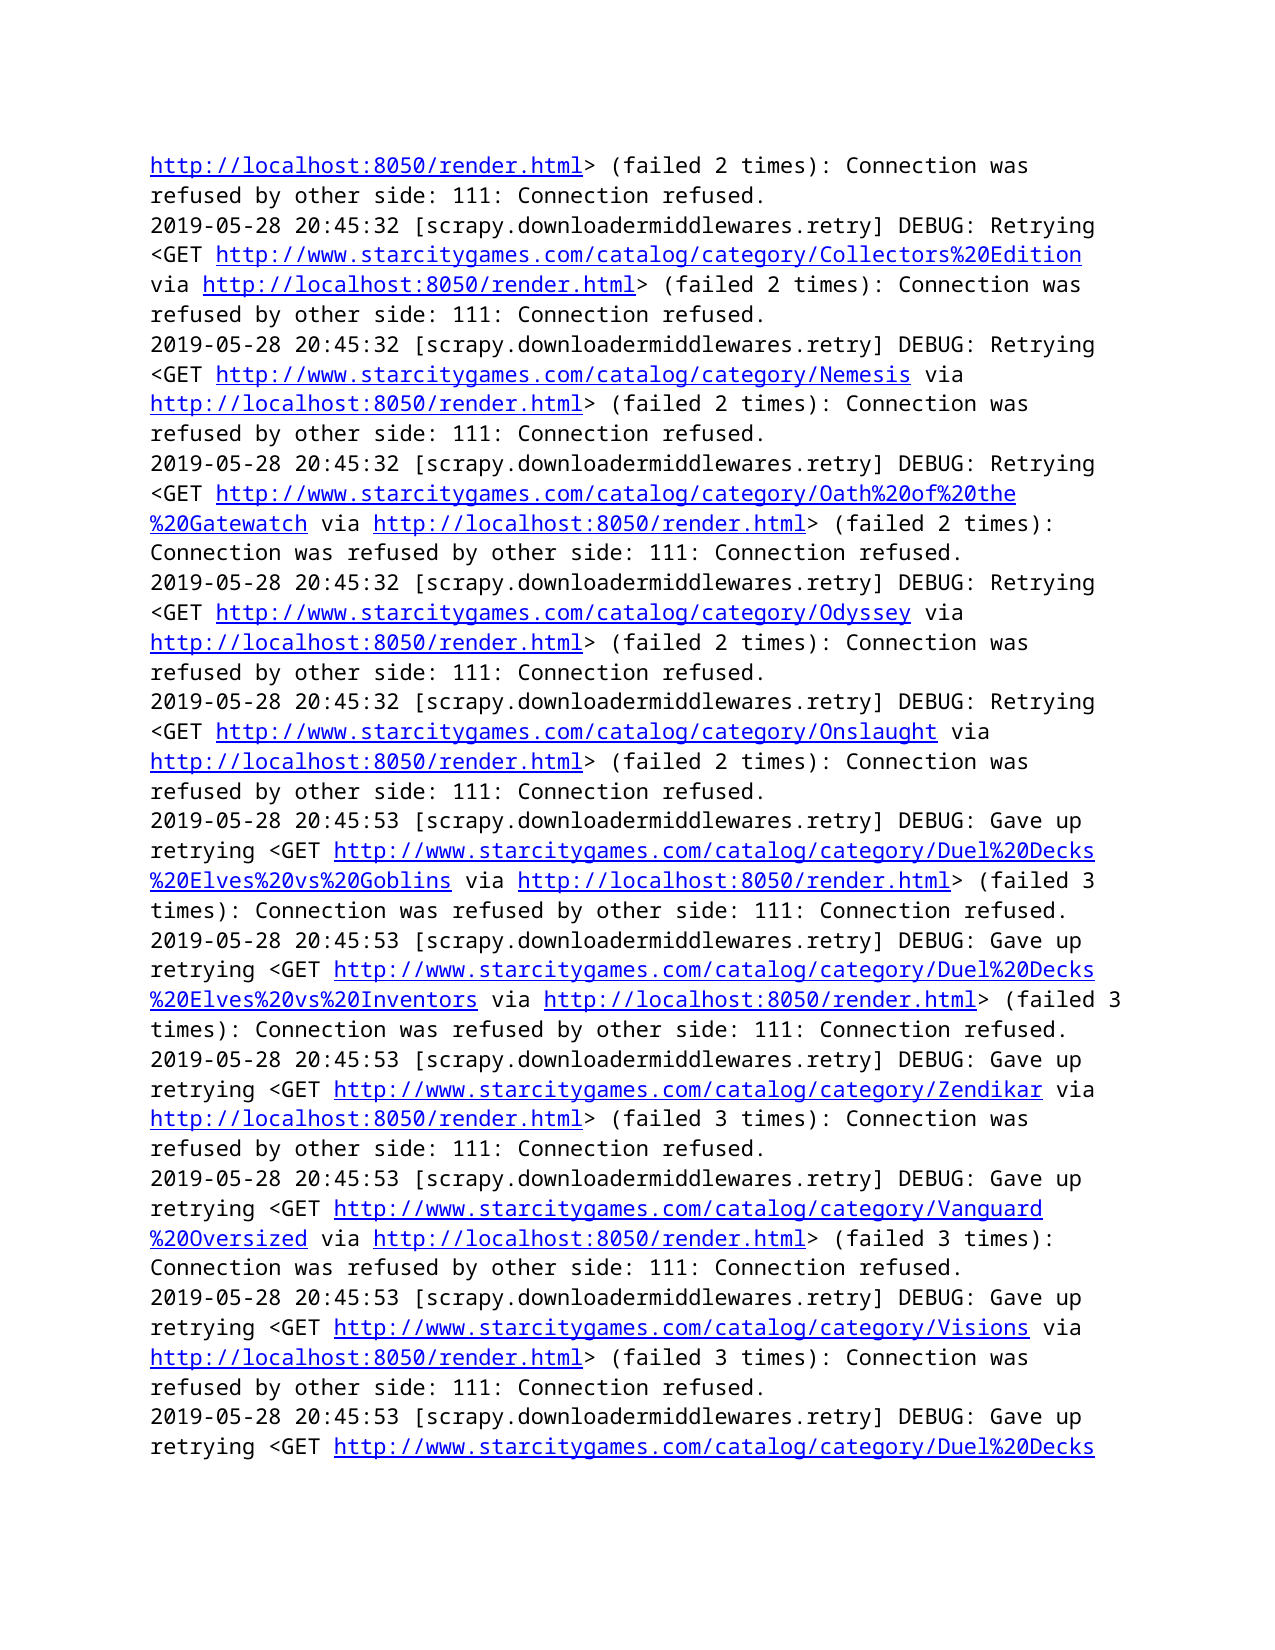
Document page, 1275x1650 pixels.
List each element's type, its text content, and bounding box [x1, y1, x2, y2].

text 2019-05-28 20:45:53 [scrapy.downloadermiddlewares.retry] DEBUG: Gave up retrying <GET http://www.starcitygames.com/catalog/category/Duel%20Decks%20Elves%20vs%20Goblins via http://localhost:8050/render.html> (failed 3 times): Connection was refused by other side: 111: Connection refused. [150, 805, 1125, 924]
text 2019-05-28 20:45:32 [scrapy.downloadermiddlewares.retry] DEBUG: Retrying <GET http://www.starcitygames.com/catalog/category/Oath%20of%20the%20Gatewatch via http://localhost:8050/render.html> (failed 2 times): Connection was refused by other side: 111: Connection refused. [150, 448, 1125, 567]
text 2019-05-28 20:45:32 [scrapy.downloadermiddlewares.retry] DEBUG: Retrying <GET http://www.starcitygames.com/catalog/category/Nemesis via http://localhost:8050/render.html> (failed 2 times): Connection was refused by other side: 111: Connection refused. [150, 329, 1125, 448]
text 2019-05-28 20:45:32 [scrapy.downloadermiddlewares.retry] DEBUG: Retrying <GET http://www.starcitygames.com/catalog/category/Odyssey via http://localhost:8050/render.html> (failed 2 times): Connection was refused by other side: 111: Connection refused. [150, 567, 1125, 686]
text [150, 150, 1125, 209]
text 2019-05-28 20:45:53 [scrapy.downloadermiddlewares.retry] DEBUG: Gave up retrying <GET http://www.starcitygames.com/catalog/category/Zendikar via http://localhost:8050/render.html> (failed 3 times): Connection was refused by other side: 111: Connection refused. [150, 1044, 1125, 1163]
text 2019-05-28 20:45:53 [scrapy.downloadermiddlewares.retry] DEBUG: Gave up retrying <GET http://www.starcitygames.com/catalog/category/Vanguard%20Oversized via http://localhost:8050/render.html> (failed 3 times): Connection was refused by other side: 111: Connection refused. [150, 1163, 1125, 1282]
text 2019-05-28 20:45:53 [scrapy.downloadermiddlewares.retry] DEBUG: Gave up retrying <GET http://www.starcitygames.com/catalog/category/Duel%20Decks%20Elves%20vs%20Inventors via http://localhost:8050/render.html> (failed 3 times): Connection was refused by other side: 111: Connection refused. [150, 924, 1125, 1044]
text 2019-05-28 20:45:32 [scrapy.downloadermiddlewares.retry] DEBUG: Retrying <GET http://www.starcitygames.com/catalog/category/Collectors%20Edition via http://localhost:8050/render.html> (failed 2 times): Connection was refused by other side: 111: Connection refused. [150, 209, 1125, 329]
text 2019-05-28 20:45:53 [scrapy.downloadermiddlewares.retry] DEBUG: Gave up retrying <GET http://www.starcitygames.com/catalog/category/Visions via http://localhost:8050/render.html> (failed 3 times): Connection was refused by other side: 111: Connection refused. [150, 1282, 1125, 1401]
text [150, 1401, 1125, 1461]
text 2019-05-28 20:45:32 [scrapy.downloadermiddlewares.retry] DEBUG: Retrying <GET http://www.starcitygames.com/catalog/category/Onslaught via http://localhost:8050/render.html> (failed 2 times): Connection was refused by other side: 111: Connection refused. [150, 686, 1125, 805]
